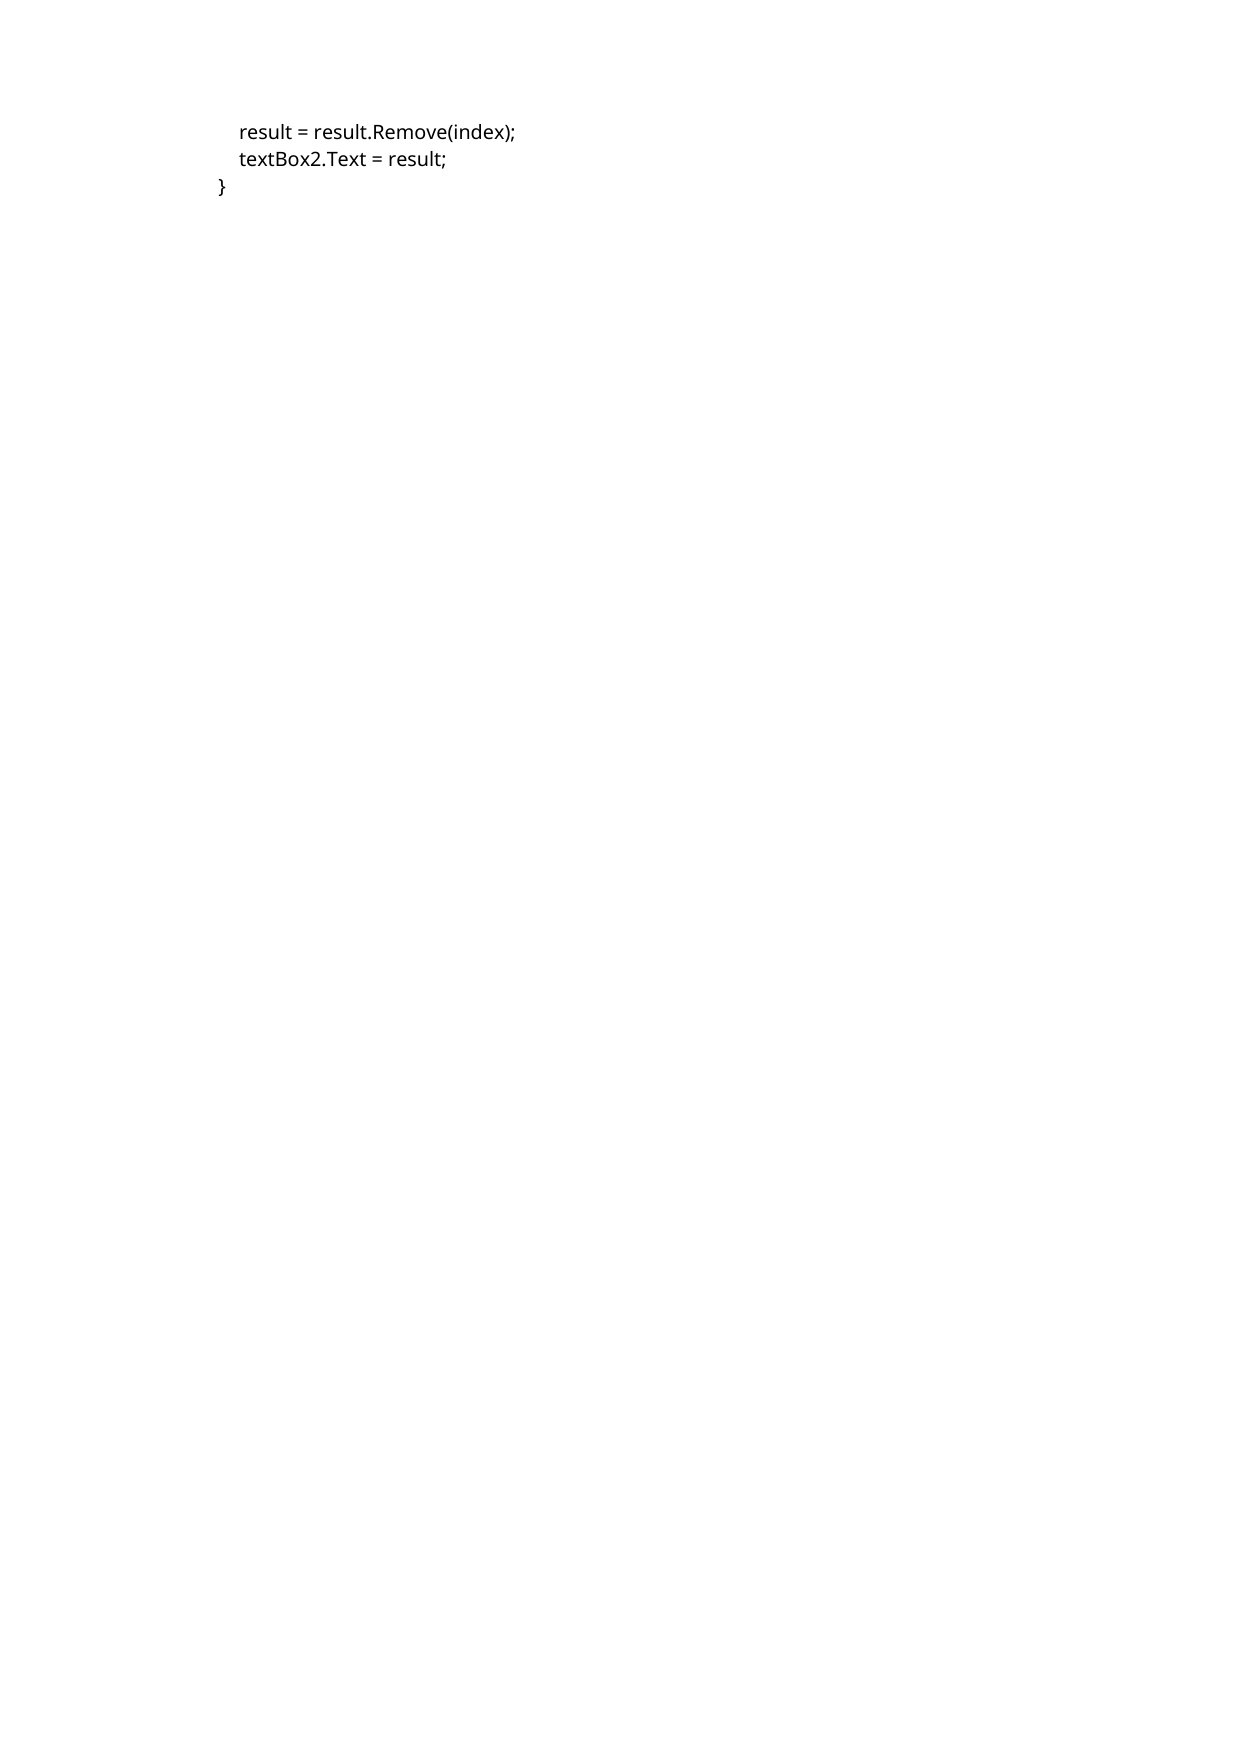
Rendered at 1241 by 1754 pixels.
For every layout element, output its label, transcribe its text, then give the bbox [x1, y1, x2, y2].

text } [177, 172, 1152, 199]
text result = result.Remove(index); [177, 118, 1152, 145]
text textBox2.Text = result; [177, 145, 1152, 172]
